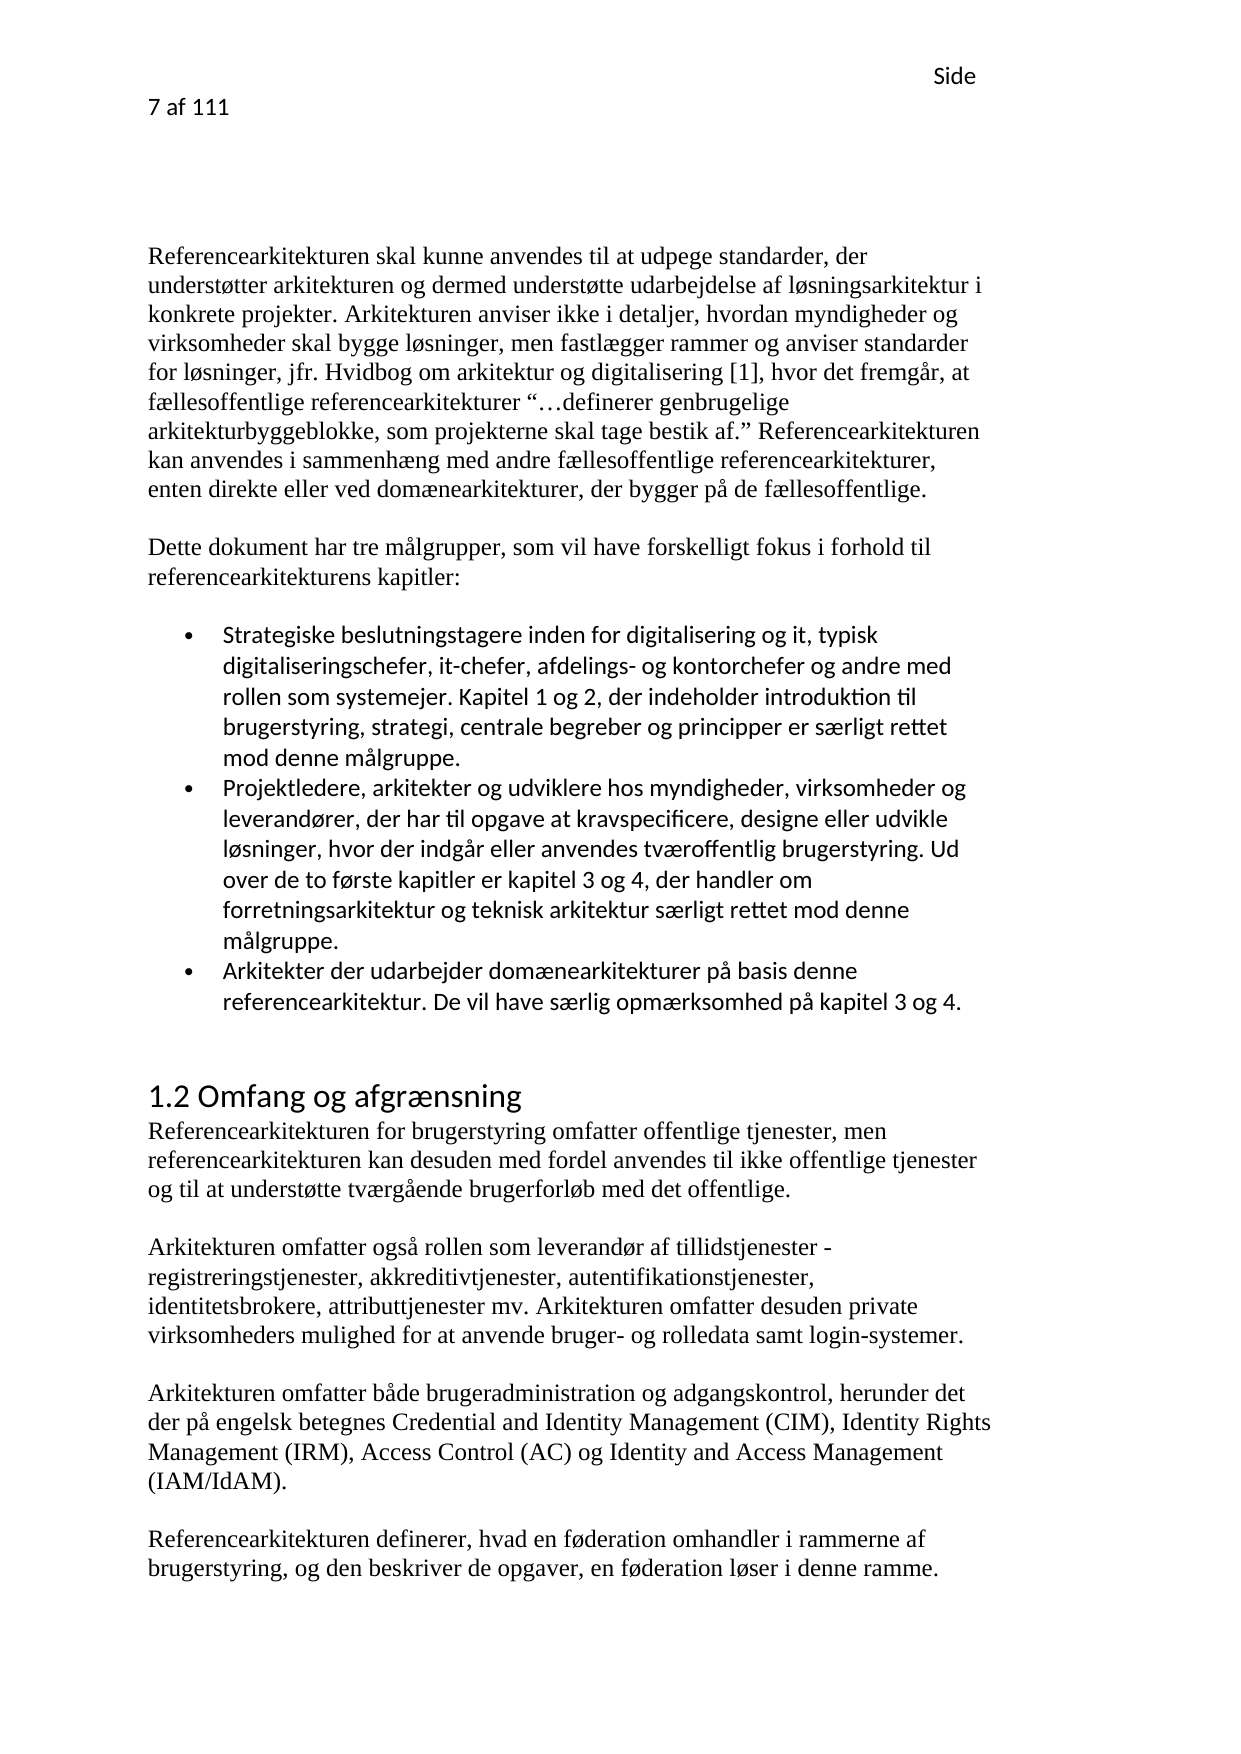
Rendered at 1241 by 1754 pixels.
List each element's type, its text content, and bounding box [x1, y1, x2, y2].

text Arkitekturen omfatter også rollen som leverandør af tillidstjenester - registreringstjenester, akkreditivtjenester, autentifikationstjenester, identitetsbrokere, attributtjenester mv. Arkitekturen omfatter desuden private virksomheders mulighed for at anvende bruger- og rolledata samt login-systemer. [148, 1232, 992, 1349]
subtitle Omfang og afgrænsning [148, 1075, 992, 1115]
text Arkitekturen omfatter både brugeradministration og adgangskontrol, herunder det der på engelsk betegnes Credential and Identity Management (CIM), Identity Rights Management (IRM), Access Control (AC) og Identity and Access Management (IAM/IdAM). [148, 1378, 992, 1494]
text Dette dokument har tre målgrupper, som vil have forskelligt fokus i forhold til referencearkitekturens kapitler: [148, 532, 992, 590]
text Referencearkitekturen definerer, hvad en føderation omhandler i rammerne af brugerstyring, og den beskriver de opgaver, en føderation løser i denne ramme. [148, 1524, 992, 1582]
text Referencearkitekturen for brugerstyring omfatter offentlige tjenester, men referencearkitekturen kan desuden med fordel anvendes til ikke offentlige tjenester og til at understøtte tværgående brugerforløb med det offentlige. [148, 1115, 992, 1203]
list Arkitekter der udarbejder domænearkitekturer på basis denne referencearkitektur. De vil have særlig opmærksomhed på kapitel 3 og 4. [185, 955, 992, 1016]
list Projektledere, arkitekter og udviklere hos myndigheder, virksomheder og leverandører, der har til opgave at kravspecificere, designe eller udvikle løsninger, hvor der indgår eller anvendes tværoffentlig brugerstyring. Ud over de to første kapitler er kapitel 3 og 4, der handler om forretningsarkitektur og teknisk arkitektur særligt rettet mod denne målgruppe. [185, 772, 992, 955]
text Referencearkitekturen skal kunne anvendes til at udpege standarder, der understøtter arkitekturen og dermed understøtte udarbejdelse af løsningsarkitektur i konkrete projekter. Arkitekturen anviser ikke i detaljer, hvordan myndigheder og virksomheder skal bygge løsninger, men fastlægger rammer og anviser standarder for løsninger, jfr. Hvidbog om arkitektur og digitalisering [1], hvor det fremgår, at fællesoffentlige referencearkitekturer “…definerer genbrugelige arkitekturbyggeblokke, som projekterne skal tage bestik af.” Referencearkitekturen kan anvendes i sammenhæng med andre fællesoffentlige referencearkitekturer, enten direkte eller ved domænearkitekturer, der bygger på de fællesoffentlige. [148, 240, 992, 503]
list Strategiske beslutningstagere inden for digitalisering og it, typisk digitaliseringschefer, it-chefer, afdelings- og kontorchefer og andre med rollen som systemejer. Kapitel 1 og 2, der indeholder introduktion til brugerstyring, strategi, centrale begreber og principper er særligt rettet mod denne målgruppe. [185, 619, 992, 772]
